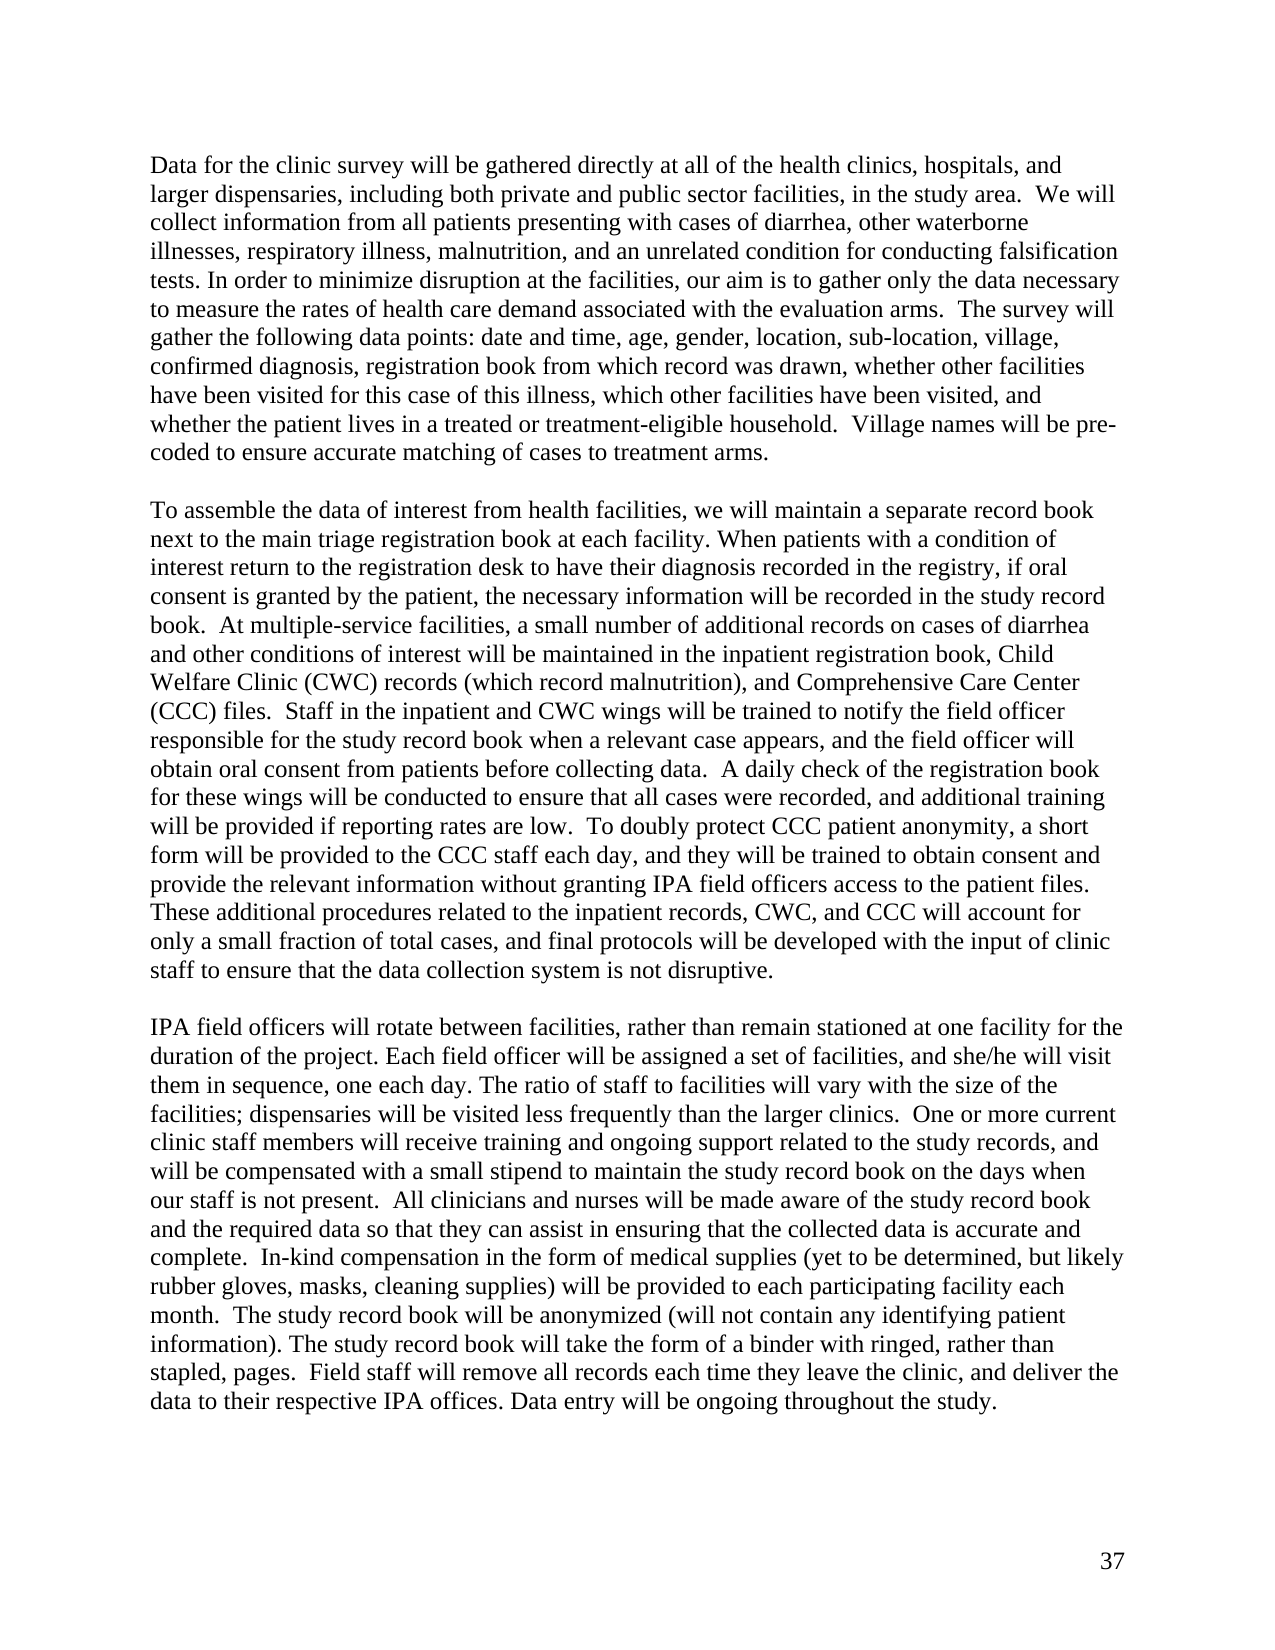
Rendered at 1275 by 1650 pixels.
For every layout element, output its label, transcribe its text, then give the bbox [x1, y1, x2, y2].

text IPA field officers will rotate between facilities, rather than remain stationed at one facility for the duration of the project. Each field officer will be assigned a set of facilities, and she/he will visit them in sequence, one each day. The ratio of staff to facilities will vary with the size of the facilities; dispensaries will be visited less frequently than the larger clinics. One or more current clinic staff members will receive training and ongoing support related to the study records, and will be compensated with a small stipend to maintain the study record book on the days when our staff is not present. All clinicians and nurses will be made aware of the study record book and the required data so that they can assist in ensuring that the collected data is accurate and complete. In-kind compensation in the form of medical supplies (yet to be determined, but likely rubber gloves, masks, cleaning supplies) will be provided to each participating facility each month. The study record book will be anonymized (will not contain any identifying patient information). The study record book will take the form of a binder with ringed, rather than stapled, pages. Field staff will remove all records each time they leave the clinic, and deliver the data to their respective IPA offices. Data entry will be ongoing throughout the study. [150, 1012, 1125, 1415]
text To assemble the data of interest from health facilities, we will maintain a separate record book next to the main triage registration book at each facility. When patients with a condition of interest return to the registration desk to have their diagnosis recorded in the registry, if oral consent is granted by the patient, the necessary information will be recorded in the study record book. At multiple-service facilities, a small number of additional records on cases of diarrhea and other conditions of interest will be maintained in the inpatient registration book, Child Welfare Clinic (CWC) records (which record malnutrition), and Comprehensive Care Center (CCC) files. Staff in the inpatient and CWC wings will be trained to notify the field officer responsible for the study record book when a relevant case appears, and the field officer will obtain oral consent from patients before collecting data. A daily check of the registration book for these wings will be conducted to ensure that all cases were recorded, and additional training will be provided if reporting rates are low. To doubly protect CCC patient anonymity, a short form will be provided to the CCC staff each day, and they will be trained to obtain consent and provide the relevant information without granting IPA field officers access to the patient files. These additional procedures related to the inpatient records, CWC, and CCC will account for only a small fraction of total cases, and final protocols will be developed with the input of clinic staff to ensure that the data collection system is not disruptive. [150, 495, 1125, 984]
text Data for the clinic survey will be gathered directly at all of the health clinics, hospitals, and larger dispensaries, including both private and public sector facilities, in the study area. We will collect information from all patients presenting with cases of diarrhea, other waterborne illnesses, respiratory illness, malnutrition, and an unrelated condition for conducting falsification tests. In order to minimize disruption at the facilities, our aim is to gather only the data necessary to measure the rates of health care demand associated with the evaluation arms. The survey will gather the following data points: date and time, age, gender, location, sub-location, village, confirmed diagnosis, registration book from which record was drawn, whether other facilities have been visited for this case of this illness, which other facilities have been visited, and whether the patient lives in a treated or treatment-eligible household. Village names will be pre-coded to ensure accurate matching of cases to treatment arms. [150, 150, 1125, 466]
